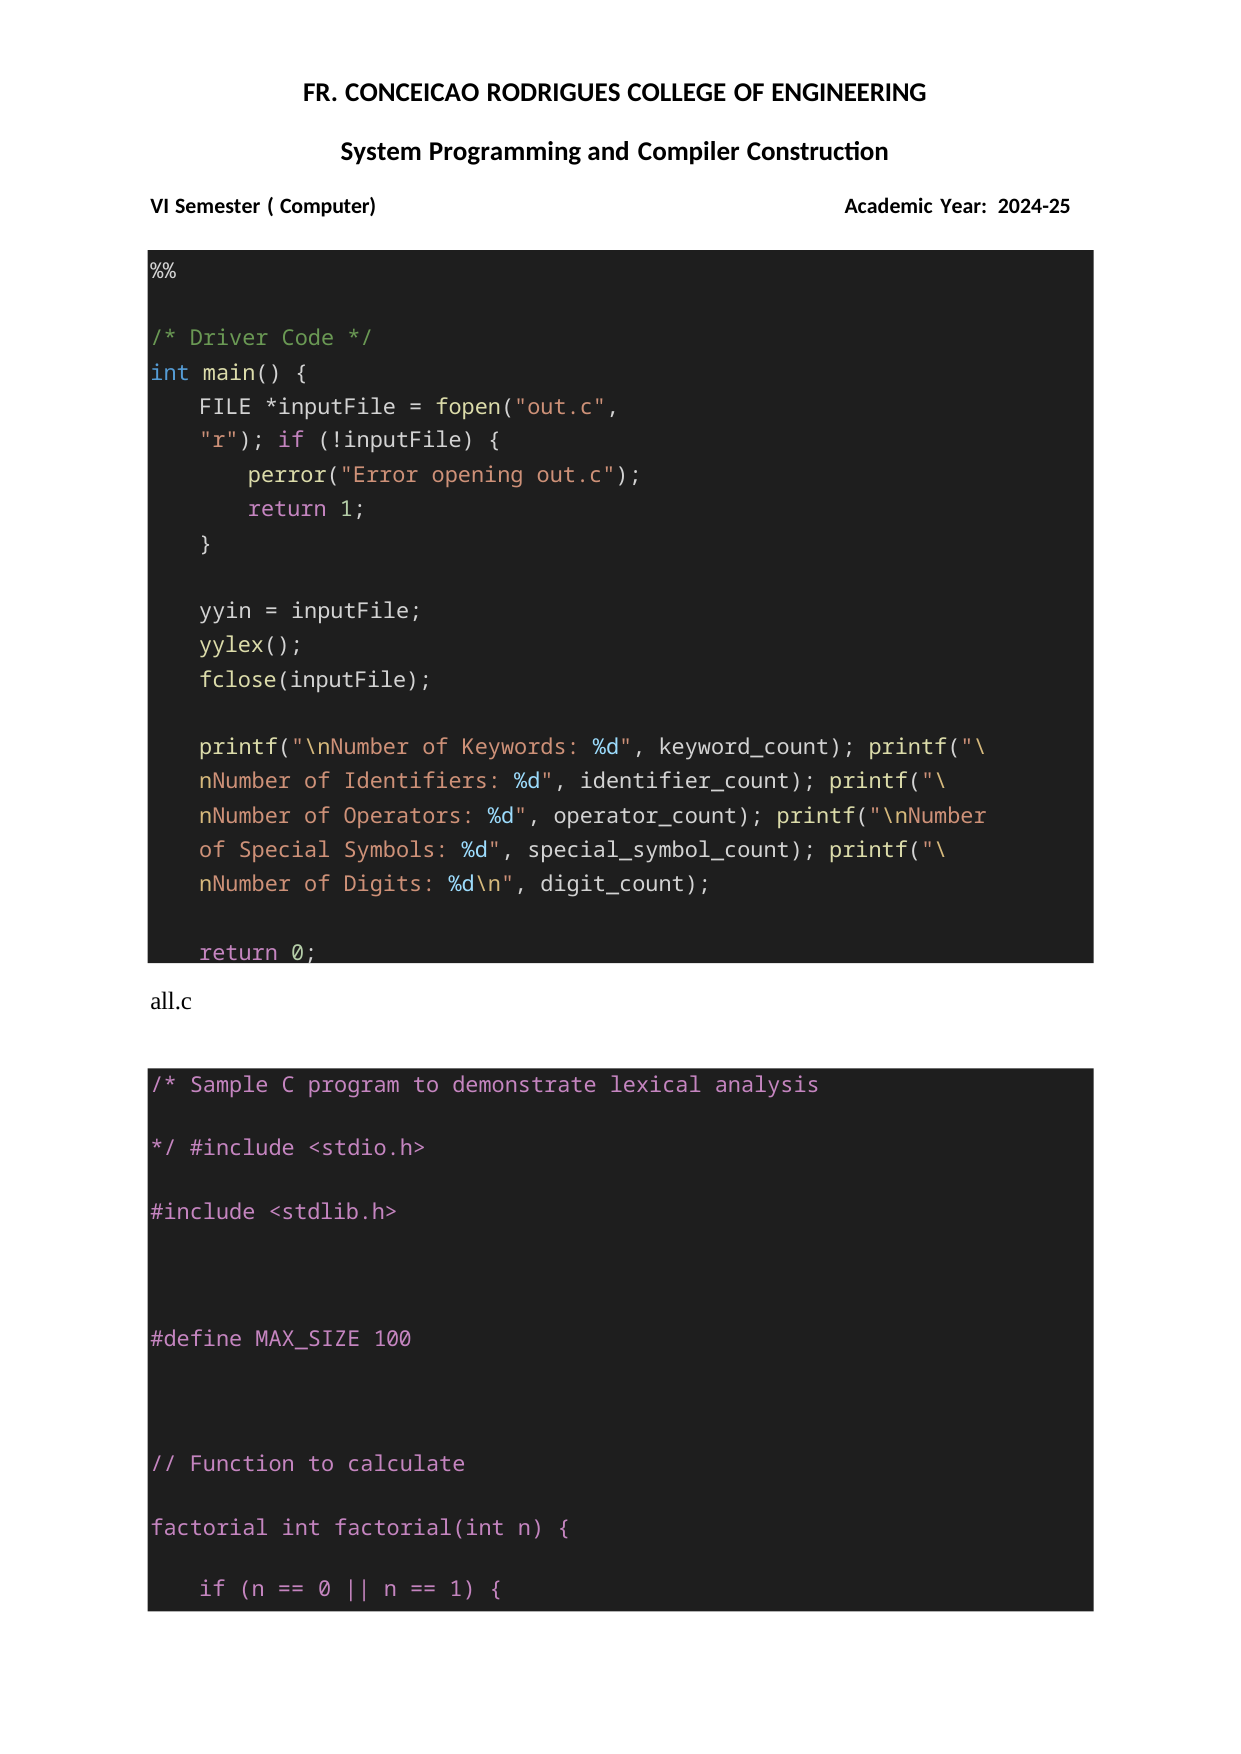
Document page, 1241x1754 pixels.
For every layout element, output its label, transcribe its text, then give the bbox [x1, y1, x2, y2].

text all.c [150, 986, 1128, 1015]
